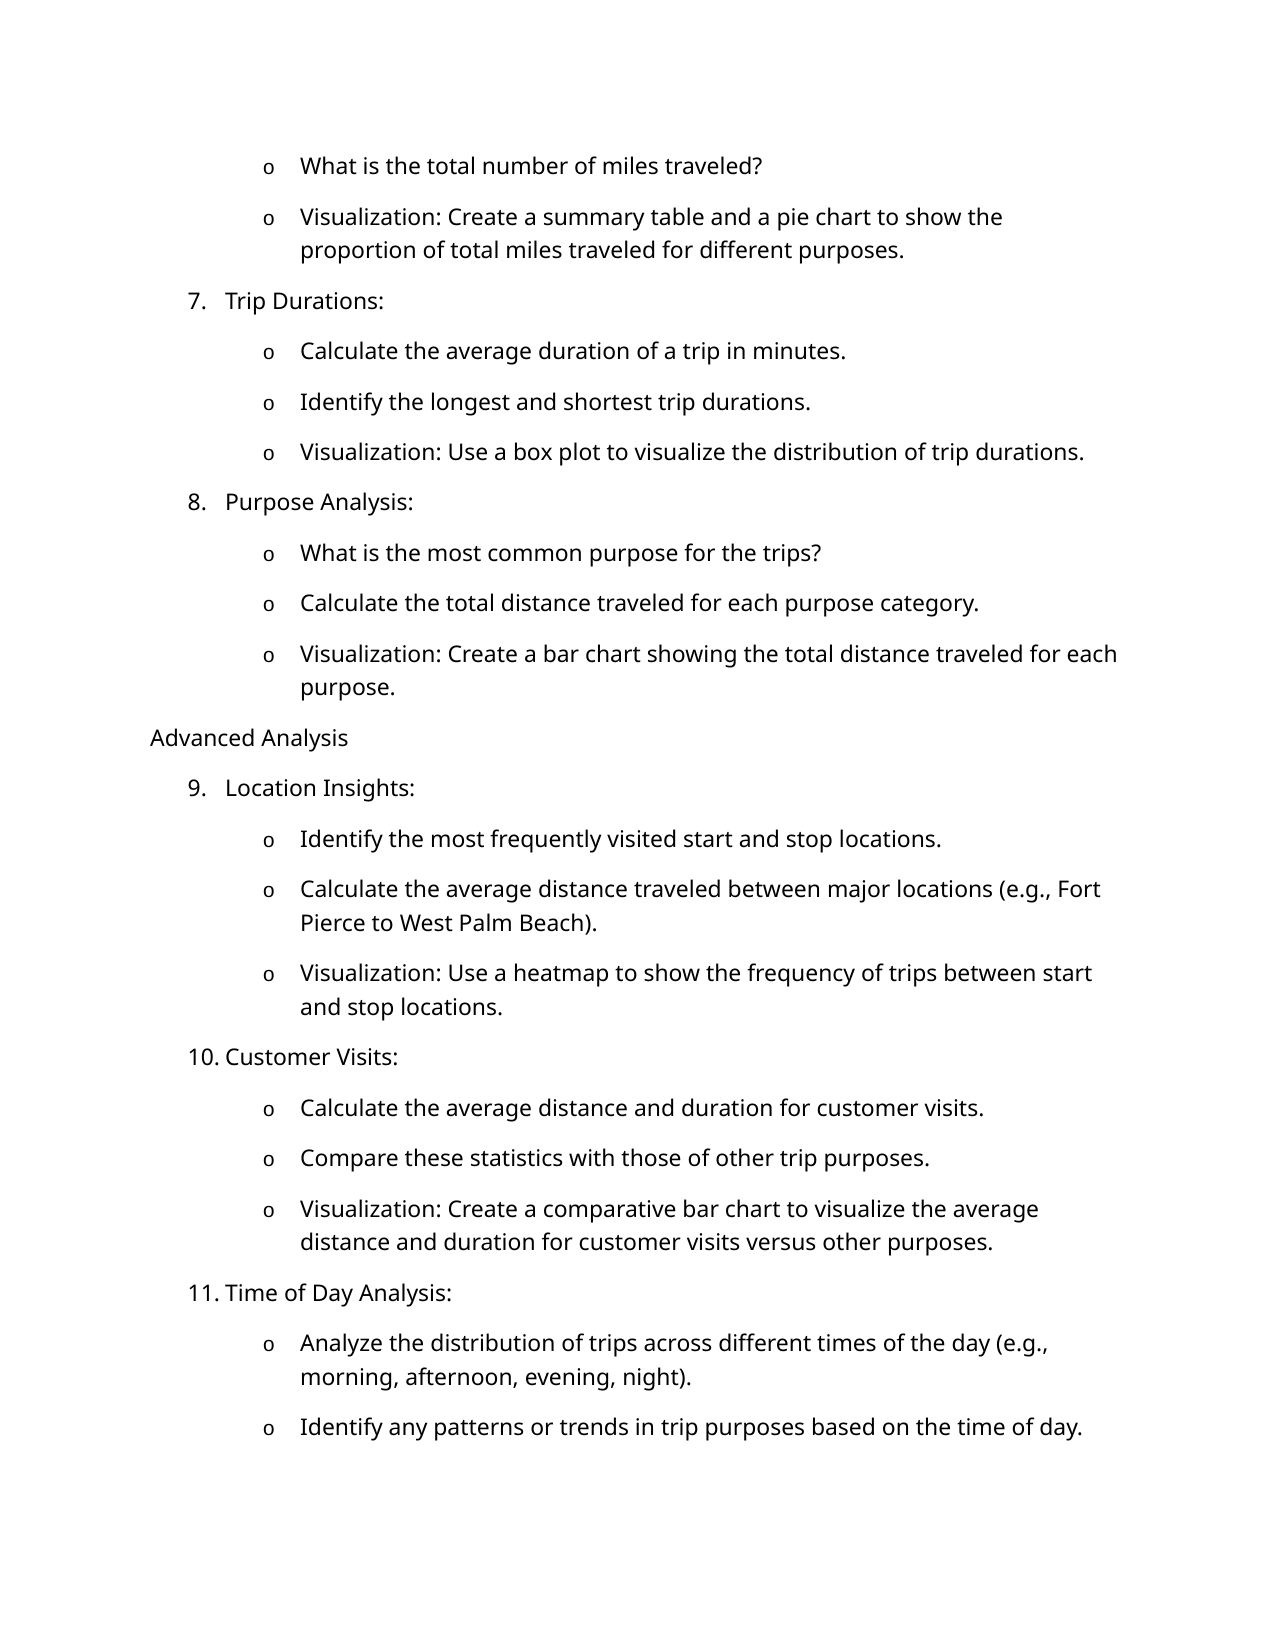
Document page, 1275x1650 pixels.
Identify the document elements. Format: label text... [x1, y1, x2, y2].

list Customer Visits: [187, 1041, 1125, 1072]
list Identify the longest and shortest trip durations. [262, 385, 1125, 417]
list Purpose Analysis: [187, 486, 1125, 517]
list Compare these statistics with those of other trip purposes. [262, 1142, 1125, 1173]
list Calculate the average distance and duration for customer visits. [262, 1092, 1125, 1123]
list Visualization: Use a heatmap to show the frequency of trips between start and stop locations. [262, 957, 1125, 1022]
text Advanced Analysis [150, 722, 1125, 753]
list Analyze the distribution of trips across different times of the day (e.g., morning, afternoon, evening, night). [262, 1327, 1125, 1392]
list Calculate the average distance traveled between major locations (e.g., Fort Pierce to West Palm Beach). [262, 873, 1125, 938]
list Visualization: Create a summary table and a pie chart to show the proportion of total miles traveled for different purposes. [262, 200, 1125, 265]
list Visualization: Create a comparative bar chart to visualize the average distance and duration for customer visits versus other purposes. [262, 1192, 1125, 1257]
list What is the total number of miles traveled? [262, 150, 1125, 181]
list Visualization: Use a box plot to visualize the distribution of trip durations. [262, 436, 1125, 467]
list Location Insights: [187, 772, 1125, 803]
list What is the most common purpose for the trips? [262, 537, 1125, 568]
list Calculate the total distance traveled for each purpose category. [262, 587, 1125, 618]
list Calculate the average duration of a trip in minutes. [262, 335, 1125, 366]
list Identify any patterns or trends in trip purposes based on the time of day. [262, 1411, 1125, 1442]
list Trip Durations: [187, 284, 1125, 316]
list Time of Day Analysis: [187, 1277, 1125, 1308]
list Visualization: Create a bar chart showing the total distance traveled for each purpose. [262, 637, 1125, 702]
list Identify the most frequently visited start and stop locations. [262, 822, 1125, 854]
